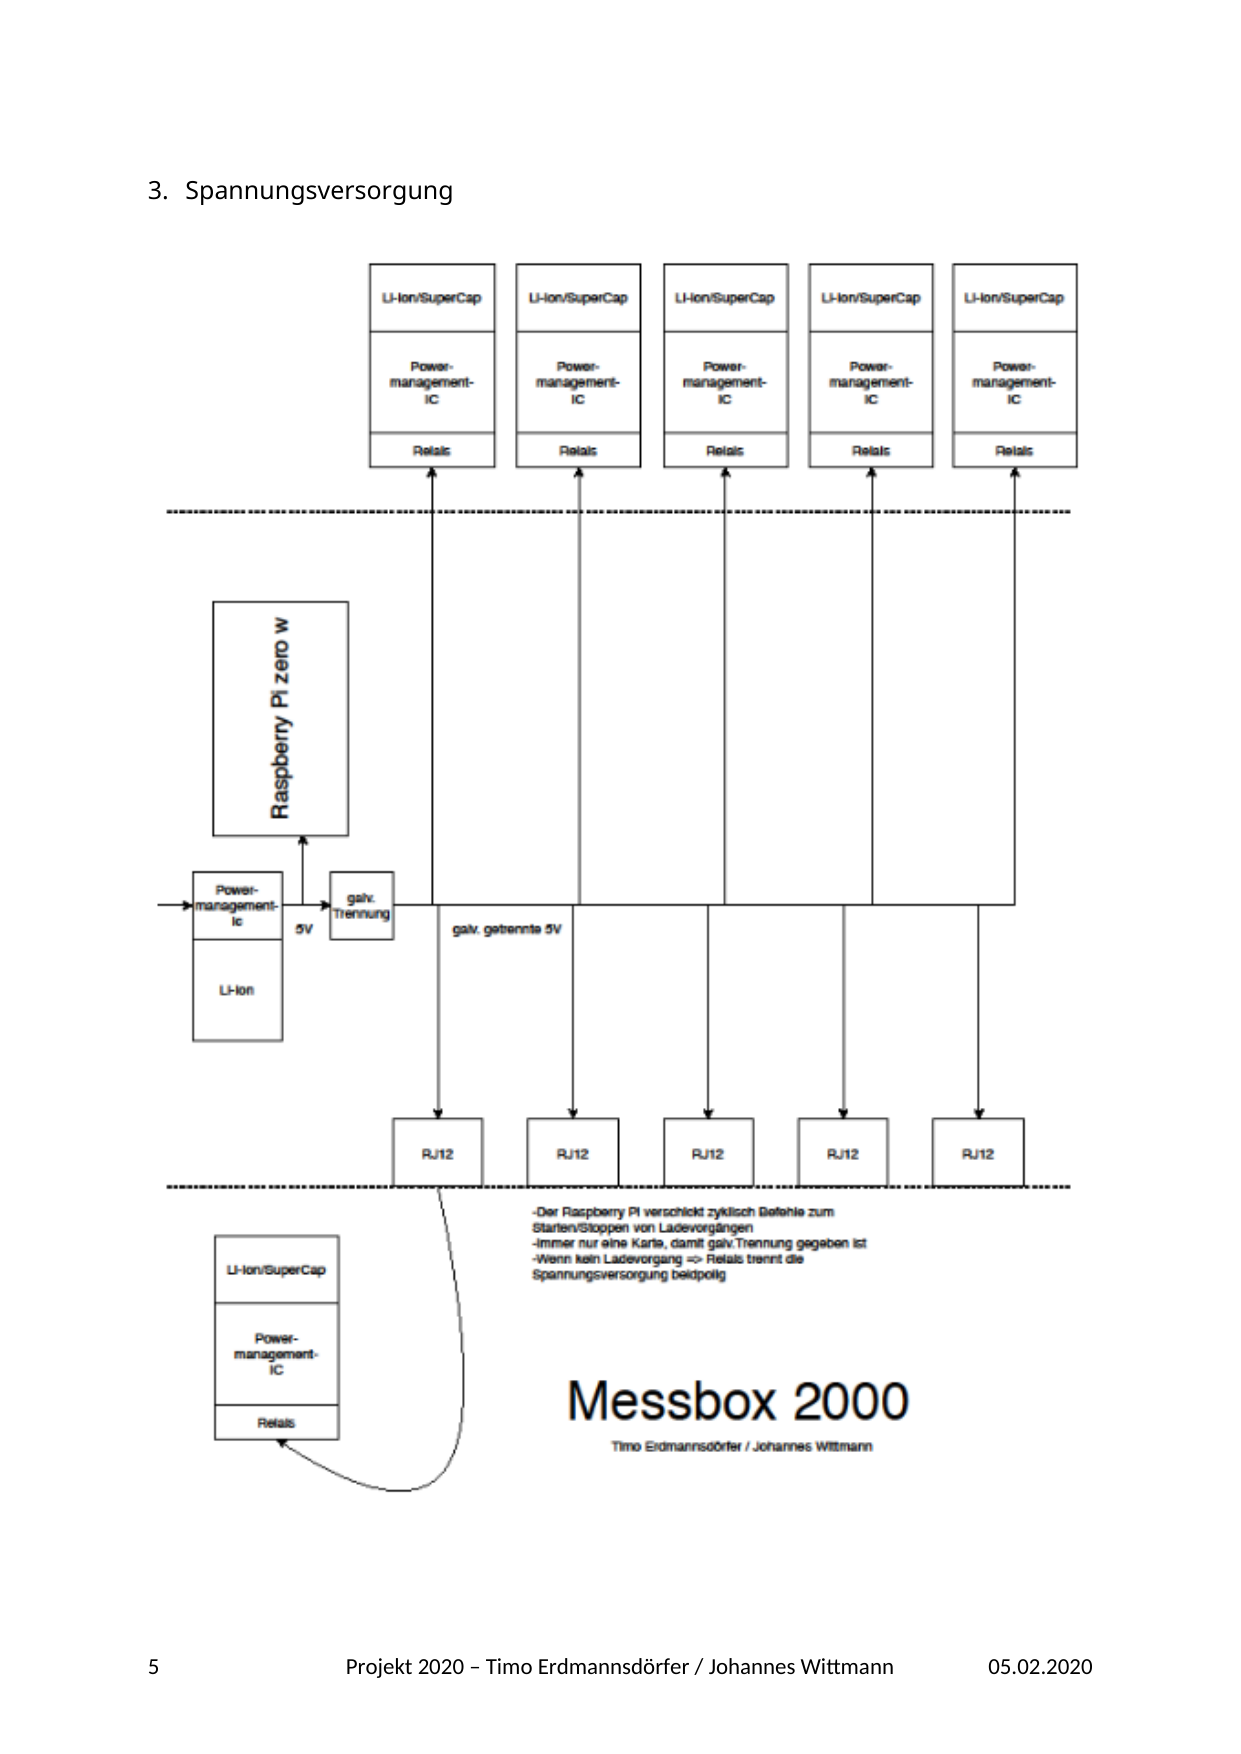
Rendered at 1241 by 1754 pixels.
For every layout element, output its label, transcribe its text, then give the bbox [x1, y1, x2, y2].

subtitle Spannungsversorgung [148, 173, 1093, 207]
